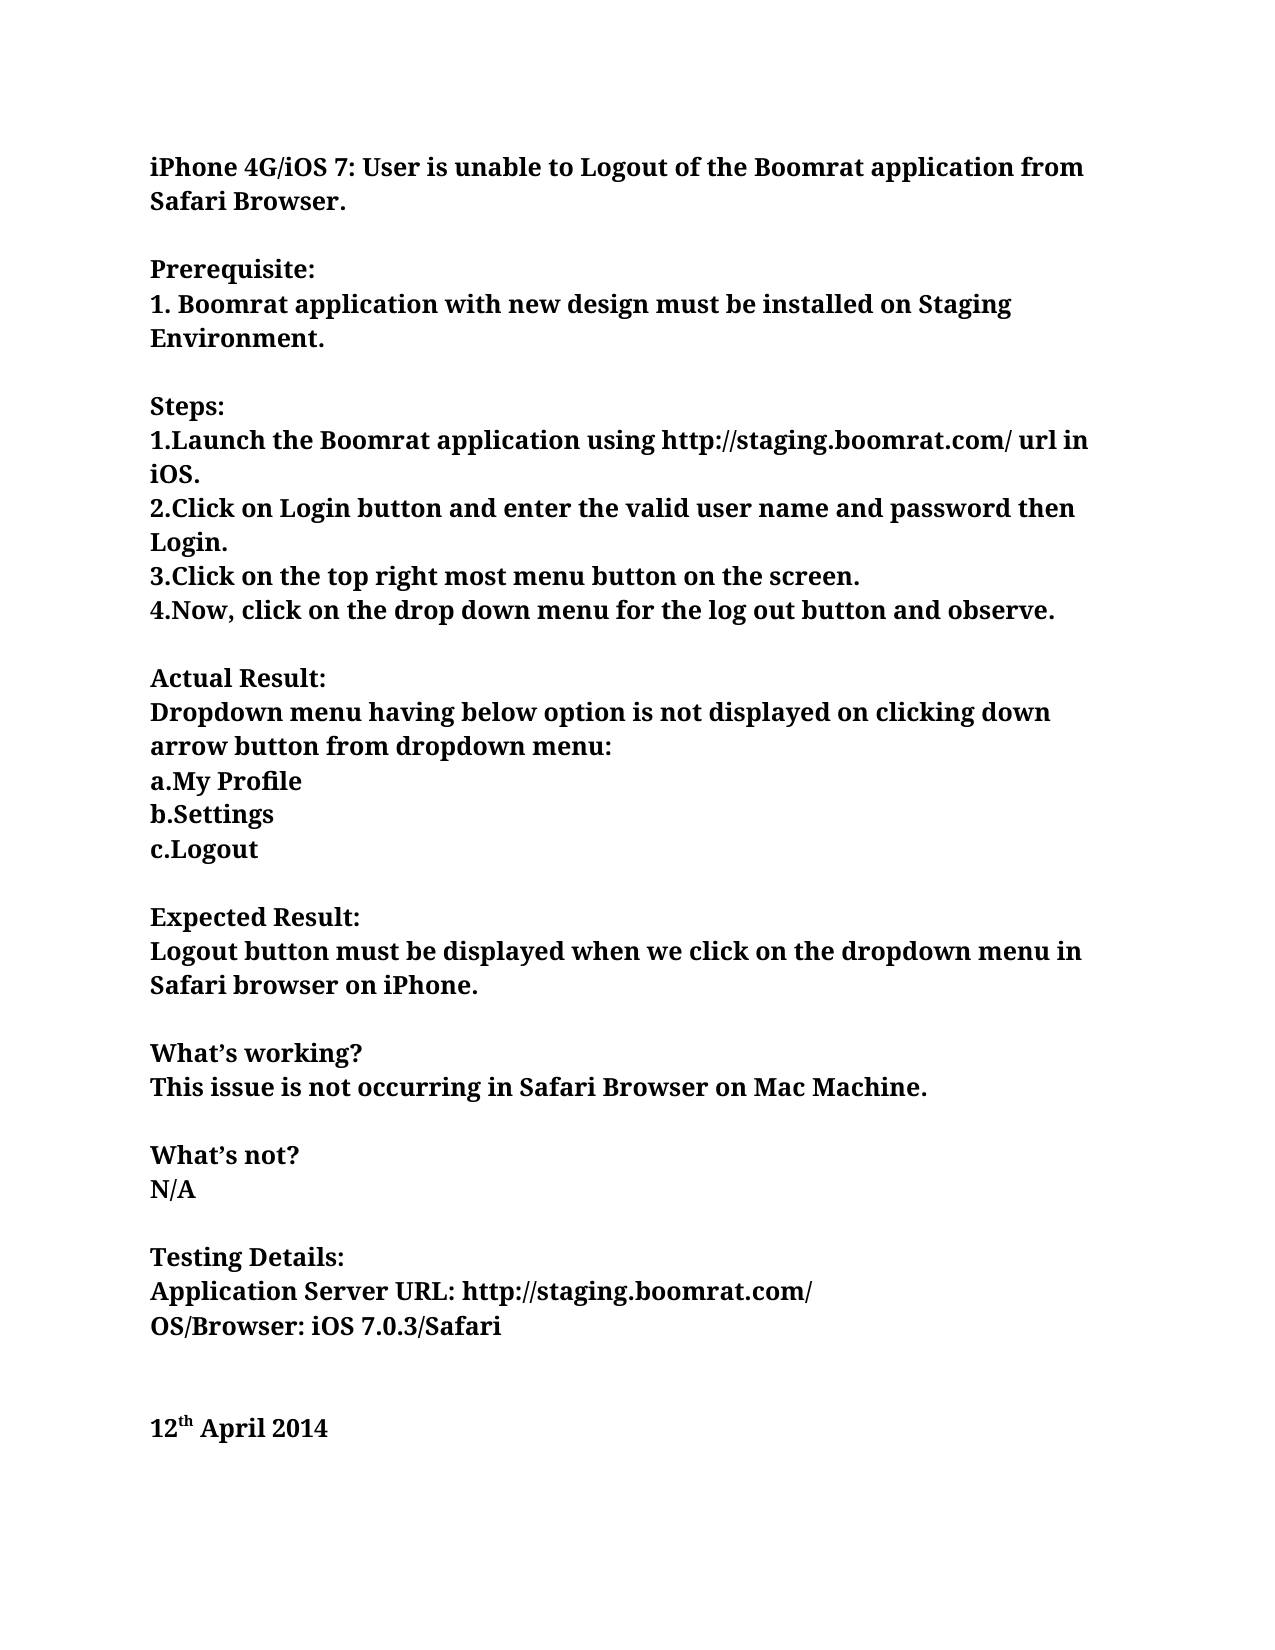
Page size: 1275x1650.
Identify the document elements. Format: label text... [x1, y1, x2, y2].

text Prerequisite: [150, 252, 1125, 286]
text Logout button must be displayed when we click on the dropdown menu in Safari browser on iPhone. [150, 933, 1125, 1002]
text b.Settings [150, 797, 1125, 831]
text iPhone 4G/iOS 7: User is unable to Logout of the Boomrat application from Safari Browser. [150, 150, 1125, 218]
text Actual Result: [150, 661, 1125, 695]
text What’s working? [150, 1036, 1125, 1070]
text 1.Launch the Boomrat application using http://staging.boomrat.com/ url in iOS. [150, 422, 1125, 491]
text a.My Profile [150, 763, 1125, 797]
text This issue is not occurring in Safari Browser on Mac Machine. [150, 1070, 1125, 1104]
text 3.Click on the top right most menu button on the screen. [150, 559, 1125, 593]
text 12th April 2014 [150, 1410, 1125, 1444]
text 4.Now, click on the drop down menu for the log out button and observe. [150, 593, 1125, 627]
text What’s not? [150, 1138, 1125, 1172]
text Dropdown menu having below option is not displayed on clicking down arrow button from dropdown menu: [150, 695, 1125, 763]
text Expected Result: [150, 899, 1125, 933]
text Testing Details: [150, 1240, 1125, 1274]
text Application Server URL: http://staging.boomrat.com/ [150, 1274, 1125, 1308]
text 1. Boomrat application with new design must be installed on Staging Environment. [150, 286, 1125, 354]
text OS/Browser: iOS 7.0.3/Safari [150, 1308, 1125, 1342]
text N/A [150, 1172, 1125, 1206]
text c.Logout [150, 831, 1125, 865]
text Steps: [150, 388, 1125, 422]
text 2.Click on Login button and enter the valid user name and password then Login. [150, 491, 1125, 559]
